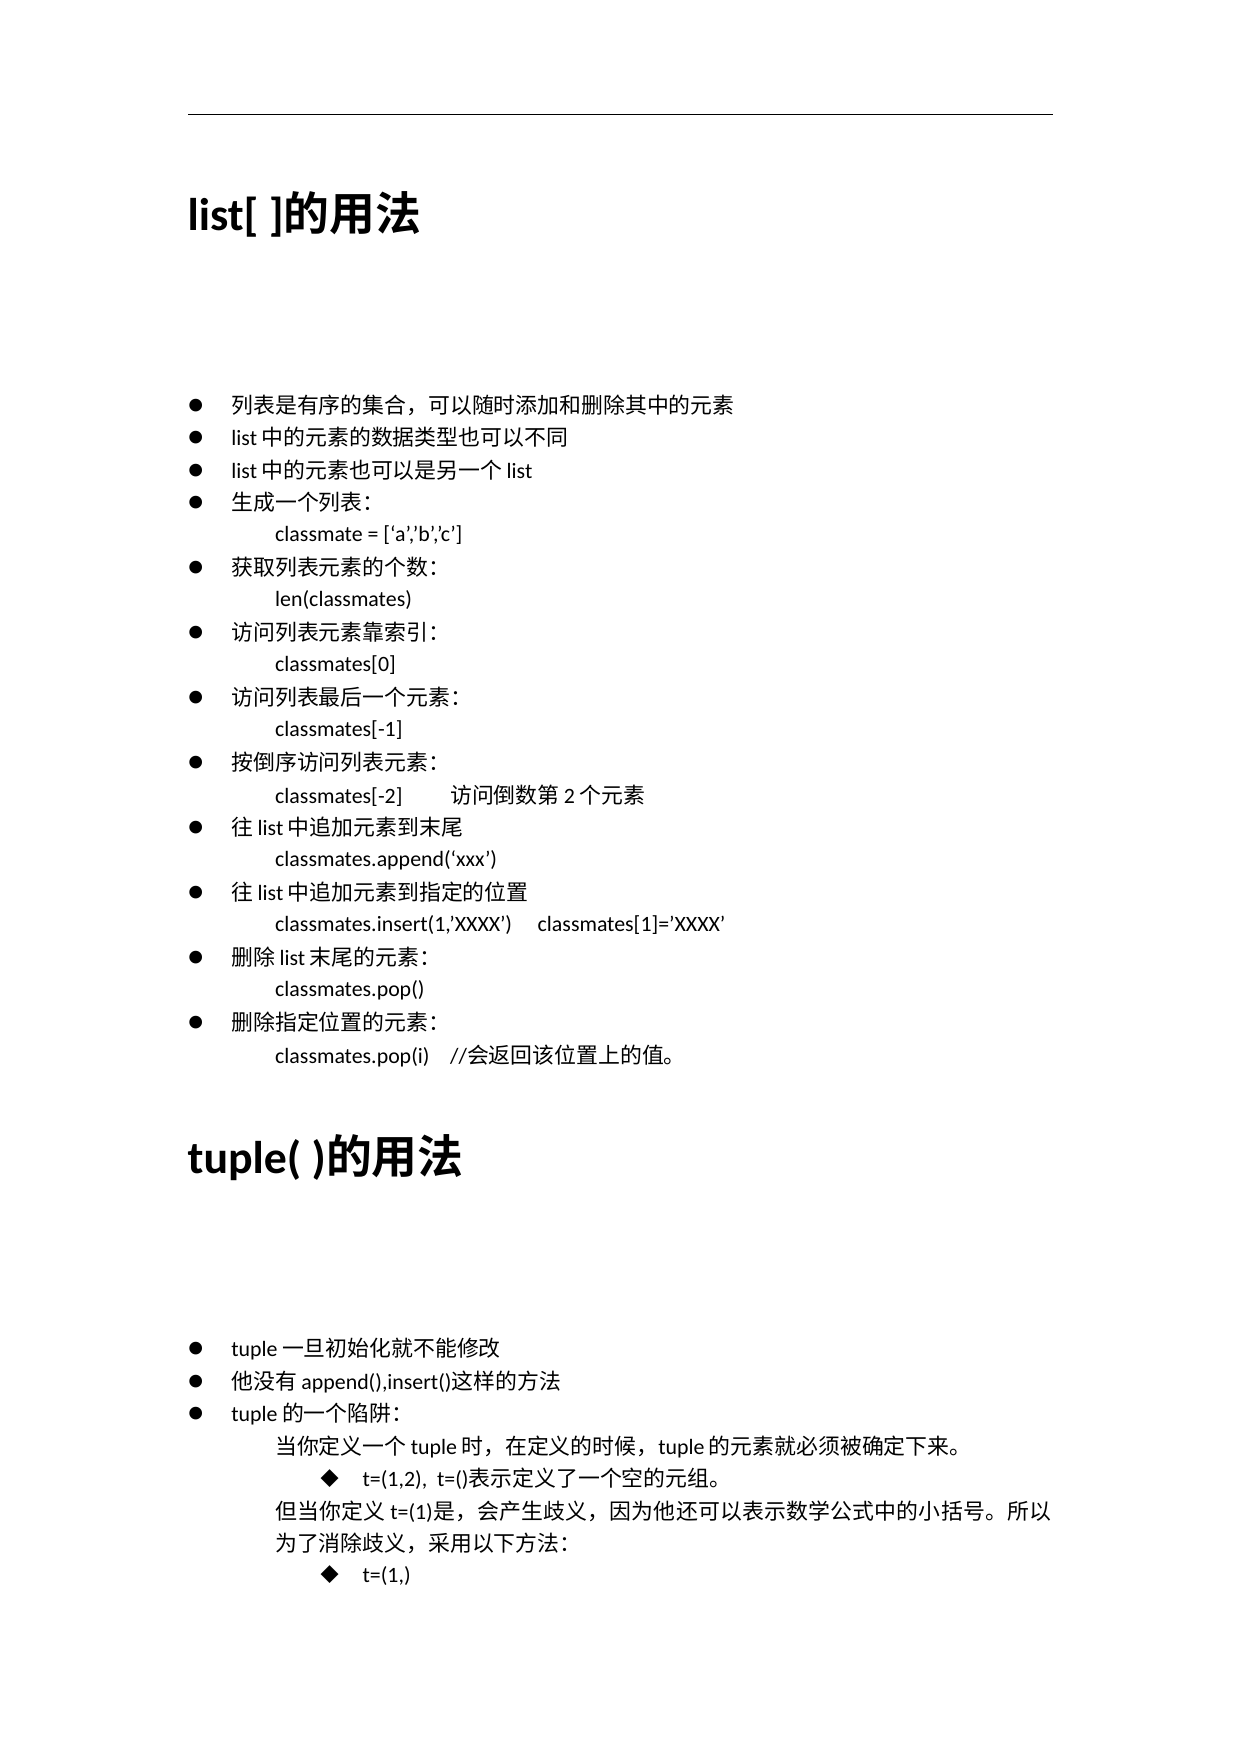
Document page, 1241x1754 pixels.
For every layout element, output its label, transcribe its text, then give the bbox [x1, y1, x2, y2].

list 他没有append(),insert()这样的方法 [187, 1363, 1053, 1396]
list list中的元素也可以是另一个list [187, 452, 1053, 485]
list 往list中追加元素到末尾 [187, 810, 1053, 842]
list classmates[-1] [275, 712, 1053, 745]
list len(classmates) [275, 582, 1053, 615]
list list中的元素的数据类型也可以不同 [187, 420, 1053, 452]
list 列表是有序的集合，可以随时添加和删除其中的元素 [187, 387, 1053, 420]
list 删除指定位置的元素： [187, 1005, 1053, 1037]
list classmates[0] [275, 647, 1053, 680]
list 生成一个列表： [187, 485, 1053, 517]
list classmate = [‘a’,’b’,’c’] [231, 517, 1053, 550]
list classmates.pop(i) //会返回该位置上的值。 [275, 1037, 1053, 1070]
list 当你定义一个tuple时，在定义的时候，tuple的元素就必须被确定下来。 [275, 1428, 1053, 1461]
list t=(1,2), t=()表示定义了一个空的元组。 [319, 1461, 1053, 1493]
list 但当你定义t=(1)是，会产生歧义，因为他还可以表示数学公式中的小括号。所以为了消除歧义，采用以下方法： [275, 1493, 1053, 1558]
list t=(1,) [319, 1558, 1053, 1591]
list tuple一旦初始化就不能修改 [187, 1331, 1053, 1363]
list 访问列表最后一个元素： [187, 680, 1053, 712]
list 往list中追加元素到指定的位置 [187, 875, 1053, 907]
list classmates.pop() [275, 972, 1053, 1005]
list 获取列表元素的个数： [187, 550, 1053, 582]
subtitle list[ ]的用法 [187, 162, 1053, 259]
list 访问列表元素靠索引： [187, 615, 1053, 647]
list classmates[-2] 访问倒数第2个元素 [275, 777, 1053, 810]
list tuple的一个陷阱： [187, 1396, 1053, 1428]
list 删除list末尾的元素： [187, 940, 1053, 972]
subtitle tuple( )的用法 [187, 1105, 1053, 1203]
list classmates.insert(1,’XXXX’) classmates[1]=’XXXX’ [275, 907, 1053, 940]
list classmates.append(‘xxx’) [275, 842, 1053, 875]
list 按倒序访问列表元素： [187, 745, 1053, 777]
